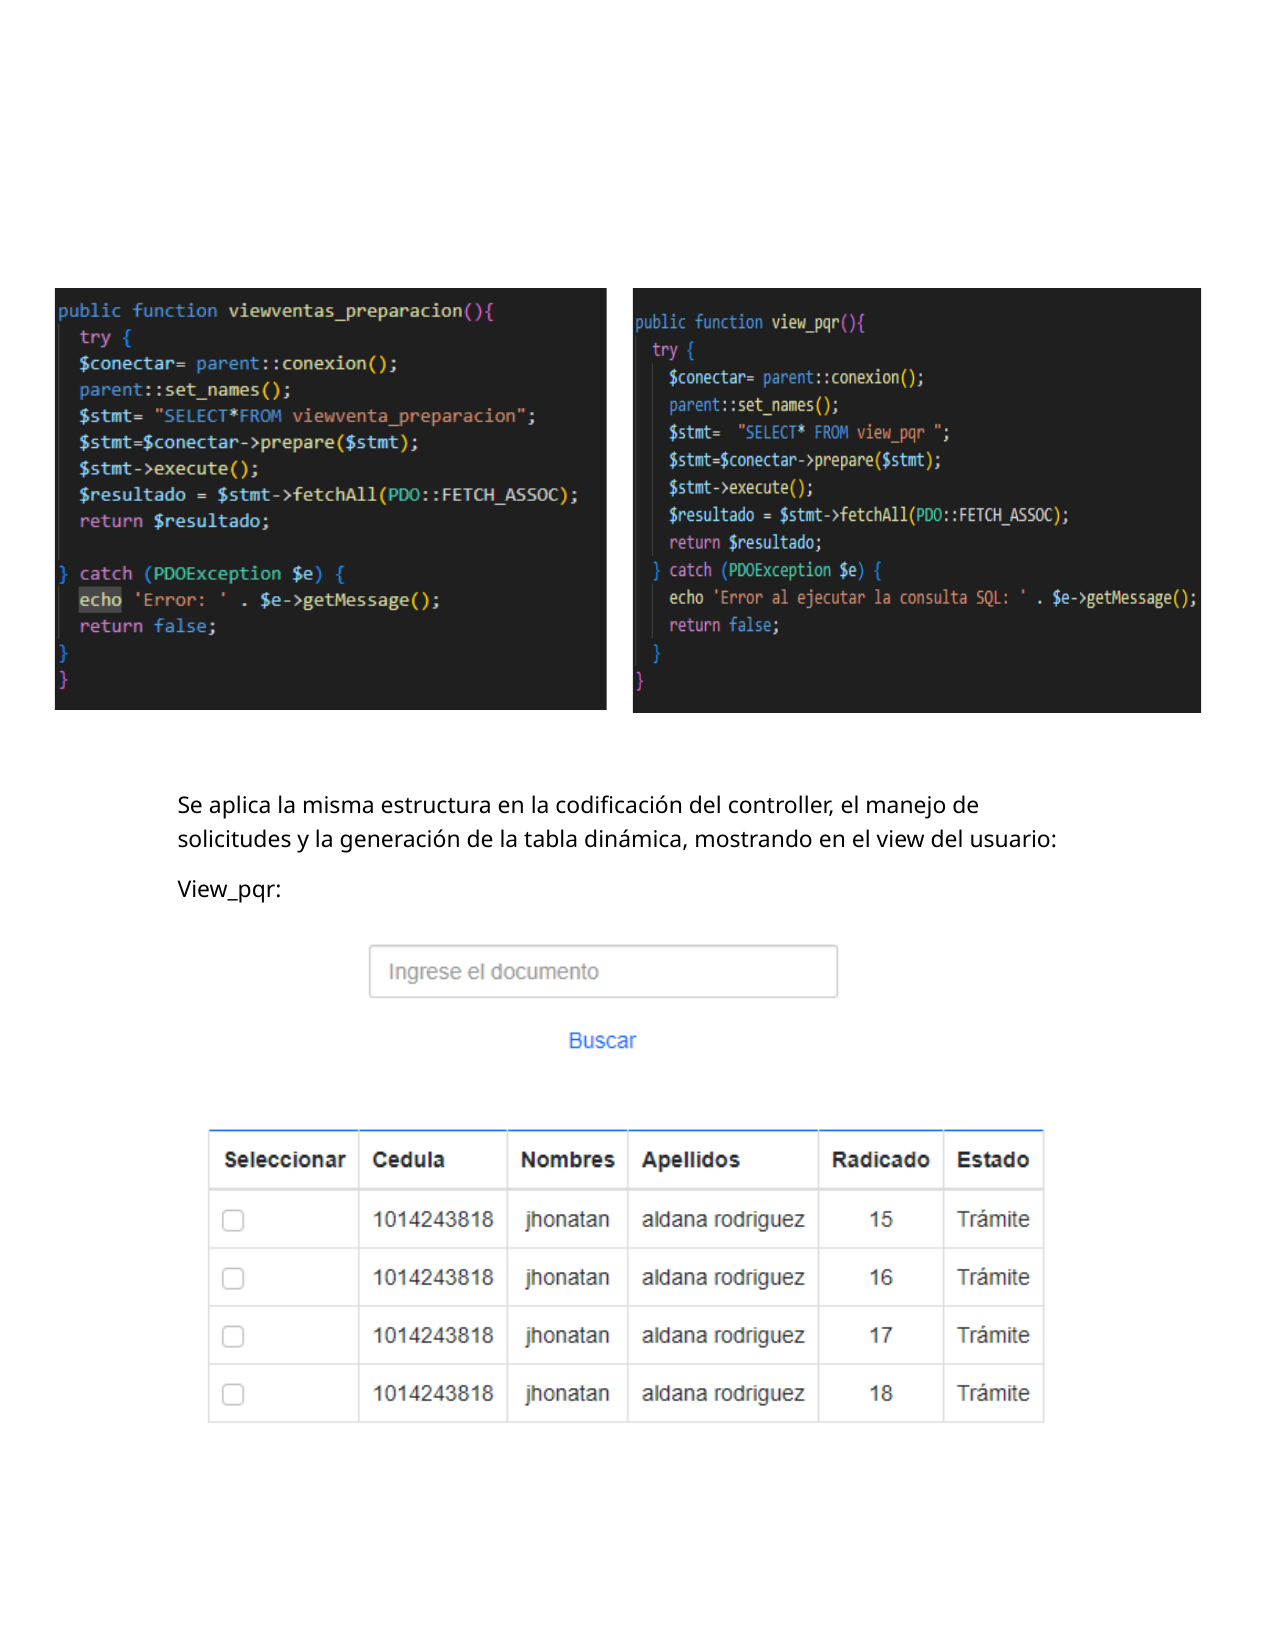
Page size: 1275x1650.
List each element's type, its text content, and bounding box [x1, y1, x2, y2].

picture [177, 923, 1076, 1456]
text View_pqr: [177, 873, 1098, 905]
picture [54, 288, 607, 710]
text Se aplica la misma estructura en la codificación del controller, el manejo de solicitudes y la generación de la tabla dinámica, mostrando en el view del usuario: [177, 789, 1098, 854]
picture [632, 288, 1202, 713]
